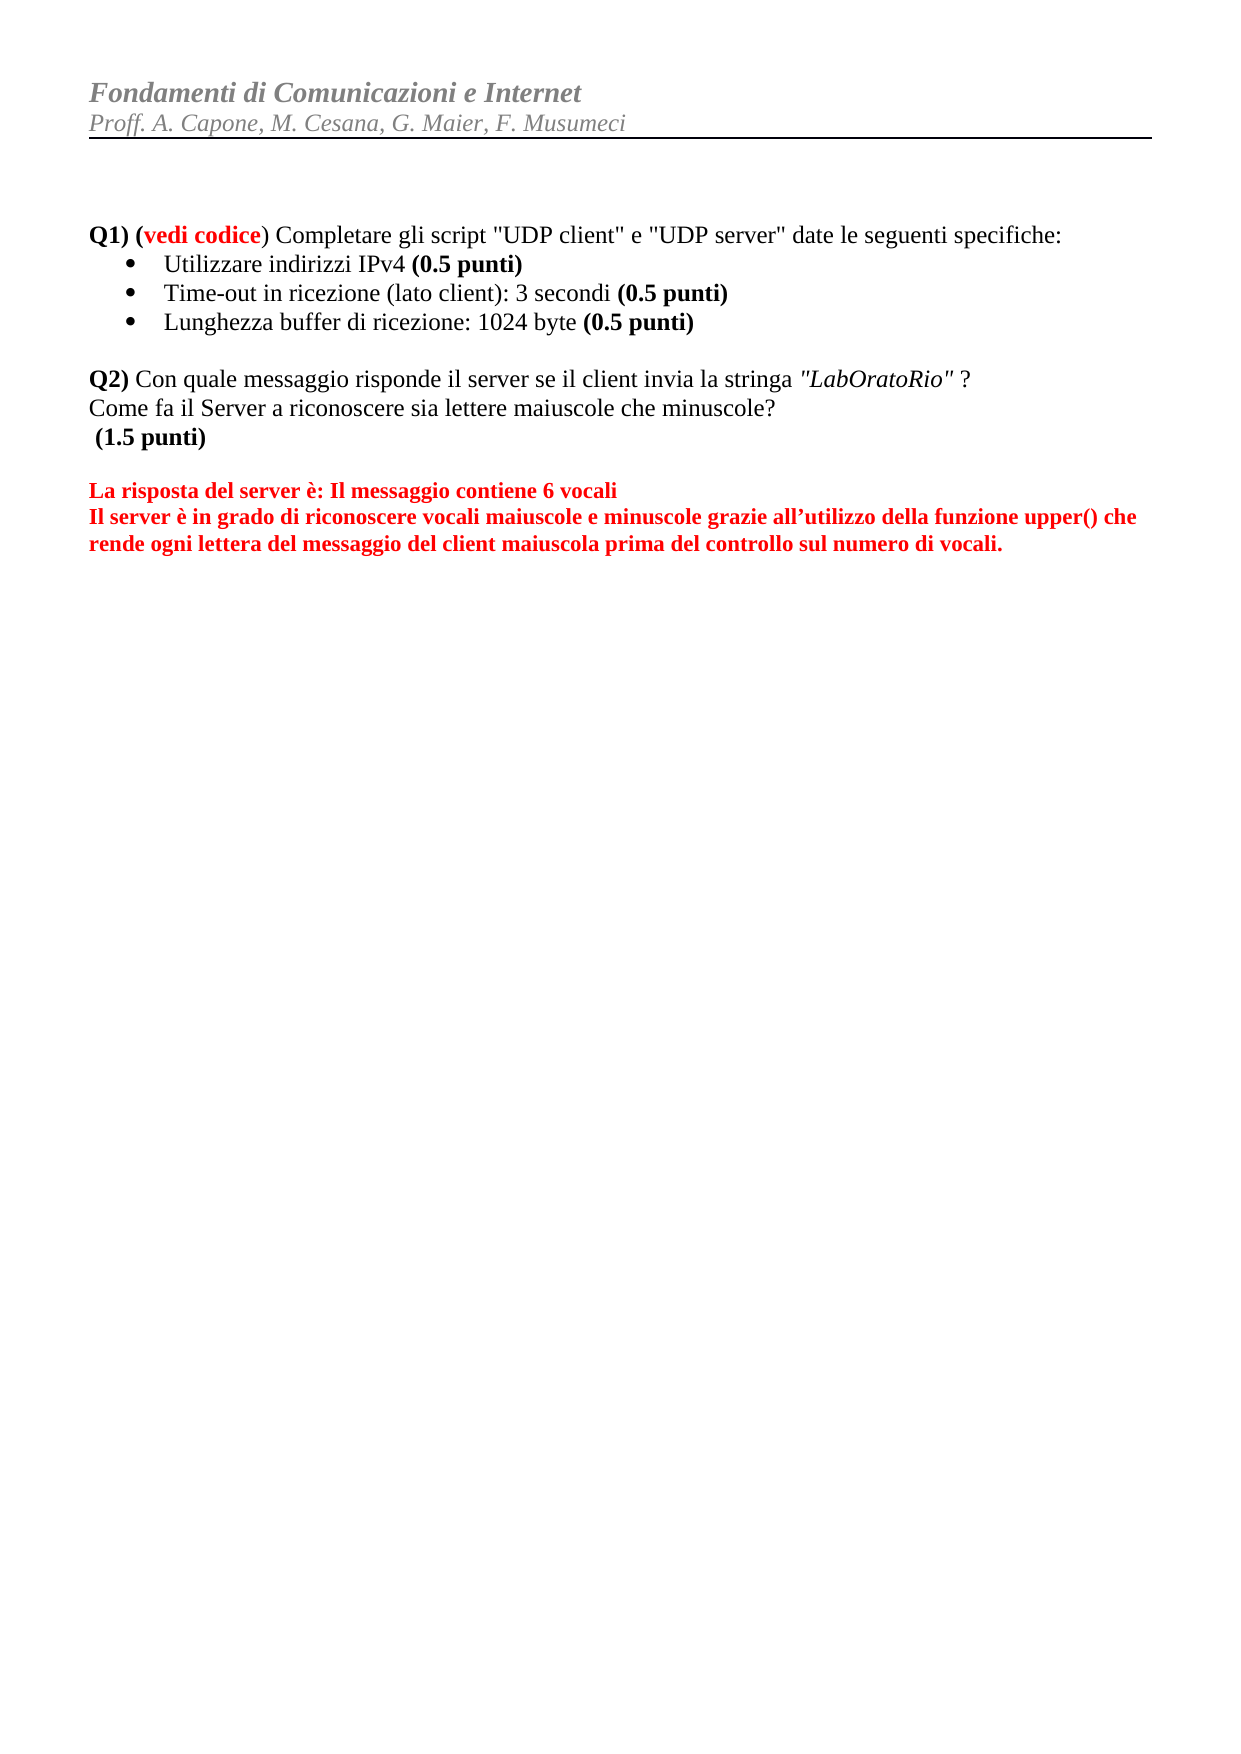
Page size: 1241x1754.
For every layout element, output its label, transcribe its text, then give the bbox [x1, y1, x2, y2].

text Come fa il Server a riconoscere sia lettere maiuscole che minuscole? [89, 393, 1152, 422]
list Time-out in ricezione (lato client): 3 secondi (0.5 punti) [126, 278, 1152, 307]
list Lunghezza buffer di ricezione: 1024 byte (0.5 punti) [126, 307, 1152, 336]
text Il server è in grado di riconoscere vocali maiuscole e minuscole grazie all’utilizzo della funzione upper() che rende ogni lettera del messaggio del client maiuscola prima del controllo sul numero di vocali. [89, 503, 1152, 556]
text Q2) Con quale messaggio risponde il server se il client invia la stringa "LabOratoRio" ? [89, 364, 1152, 393]
text Q1) (vedi codice) Completare gli script "UDP client" e "UDP server" date le seguenti specifiche: [89, 221, 1152, 249]
list Utilizzare indirizzi IPv4 (0.5 punti) [126, 249, 1152, 278]
text La risposta del server è: Il messaggio contiene 6 vocali [89, 477, 1152, 503]
text (1.5 punti) [89, 422, 1152, 451]
